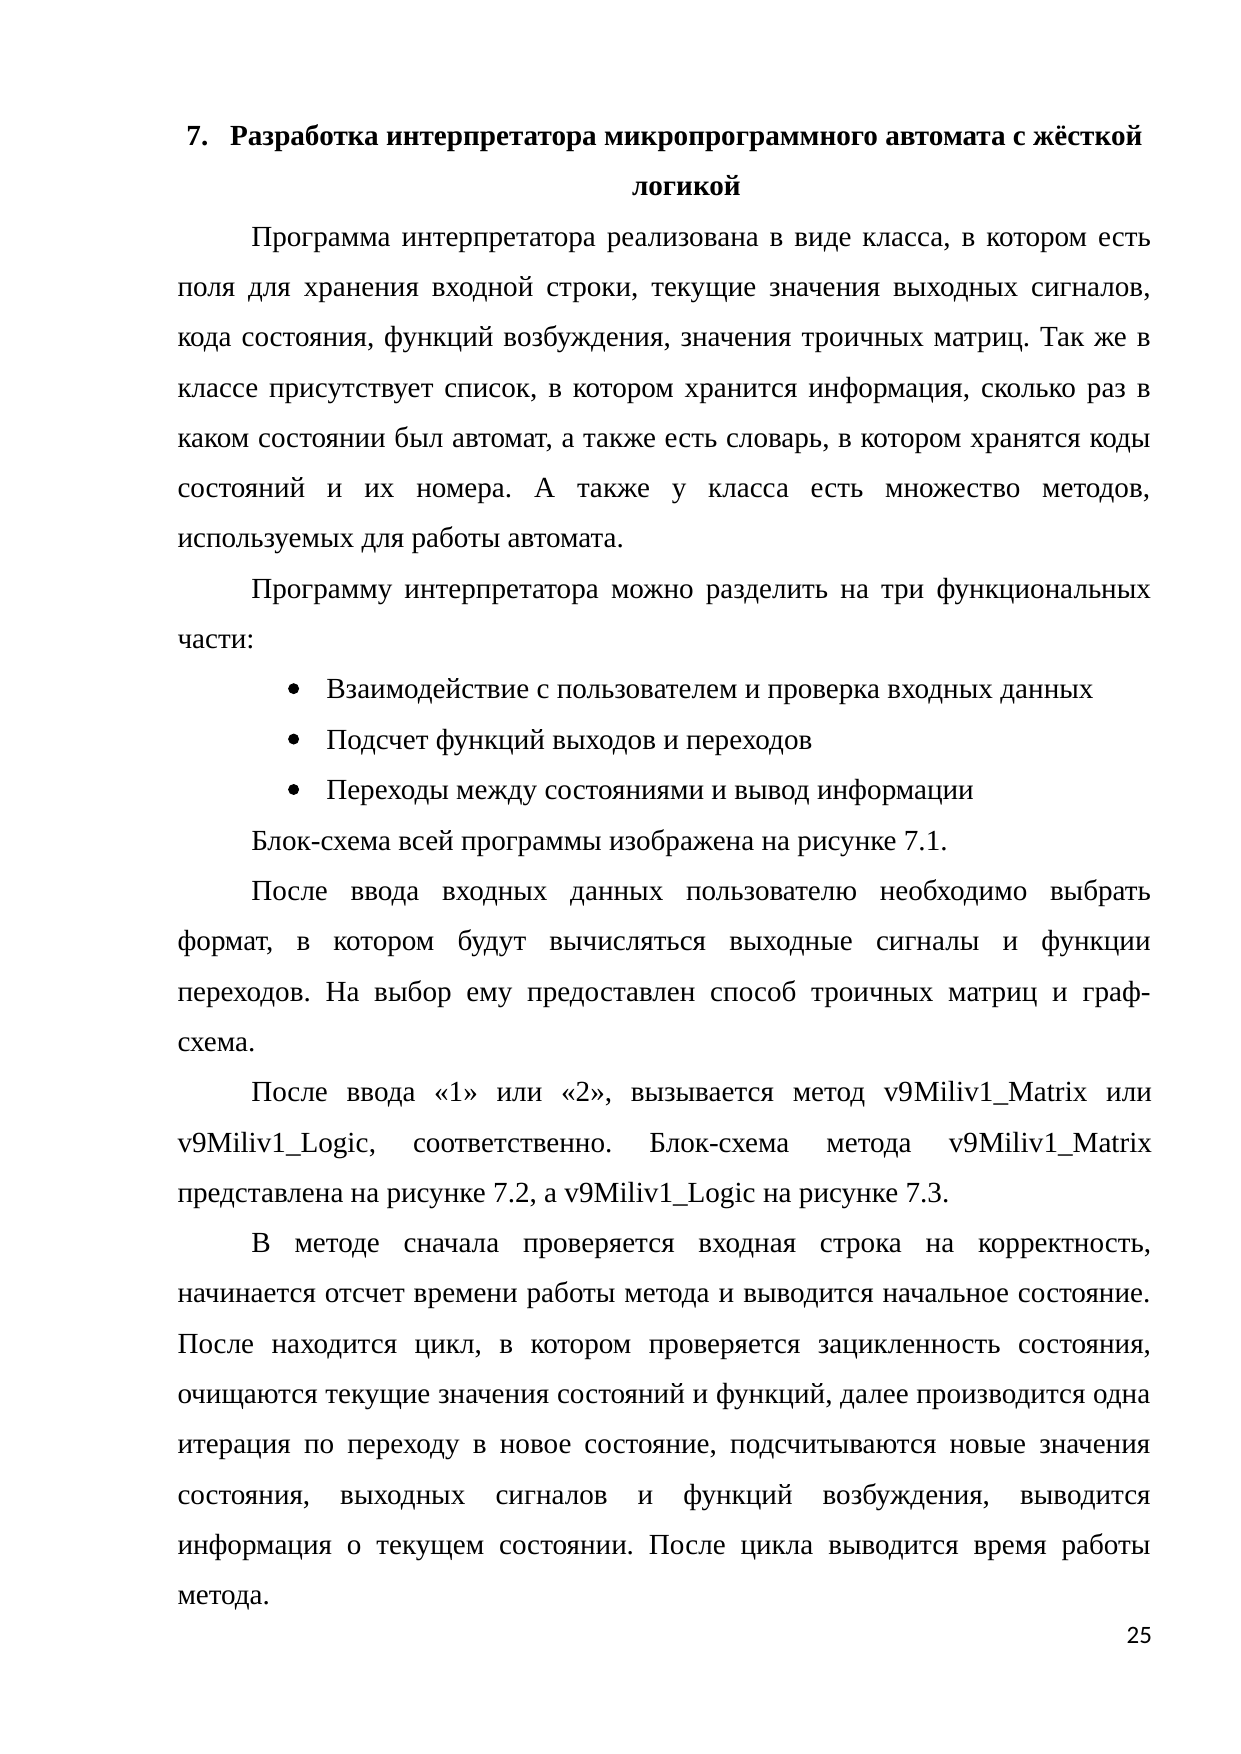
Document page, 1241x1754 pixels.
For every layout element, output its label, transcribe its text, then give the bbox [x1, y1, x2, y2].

text Программу интерпретатора можно разделить на три функциональных части: [177, 571, 1152, 655]
list После ввода «1» или «2», вызывается метод v9Miliv1_Matrix или v9Miliv1_Logic, соответственно. Блок-схема метода v9Miliv1_Matrix представлена на рисунке 7.2, а v9Miliv1_Logic на рисунке 7.3. [177, 1074, 1152, 1208]
list Переходы между состояниями и вывод информации [288, 772, 1152, 806]
list Взаимодействие с пользователем и проверка входных данных [288, 672, 1152, 705]
text Программа интерпретатора реализована в виде класса, в котором есть поля для хранения входной строки, текущие значения выходных сигналов, кода состояния, функций возбуждения, значения троичных матриц. Так же в классе присутствует список, в котором хранится информация, сколько раз в каком состоянии был автомат, а также есть словарь, в котором хранятся коды состояний и их номера. А также у класса есть множество методов, используемых для работы автомата. [177, 219, 1152, 554]
list Разработка интерпретатора микропрограммного автомата с жёсткой логикой [177, 118, 1152, 202]
text После ввода входных данных пользователю необходимо выбрать формат, в котором будут вычисляться выходные сигналы и функции переходов. На выбор ему предоставлен способ троичных матриц и граф-схема. [177, 873, 1152, 1058]
list Подсчет функций выходов и переходов [288, 722, 1152, 756]
text В методе сначала проверяется входная строка на корректность, начинается отсчет времени работы метода и выводится начальное состояние. После находится цикл, в котором проверяется зацикленность состояния, очищаются текущие значения состояний и функций, далее производится одна итерация по переходу в новое состояние, подсчитываются новые значения состояния, выходных сигналов и функций возбуждения, выводится информация о текущем состоянии. После цикла выводится время работы метода. [177, 1225, 1152, 1611]
list Блок-схема всей программы изображена на рисунке 7.1. [177, 823, 1152, 856]
